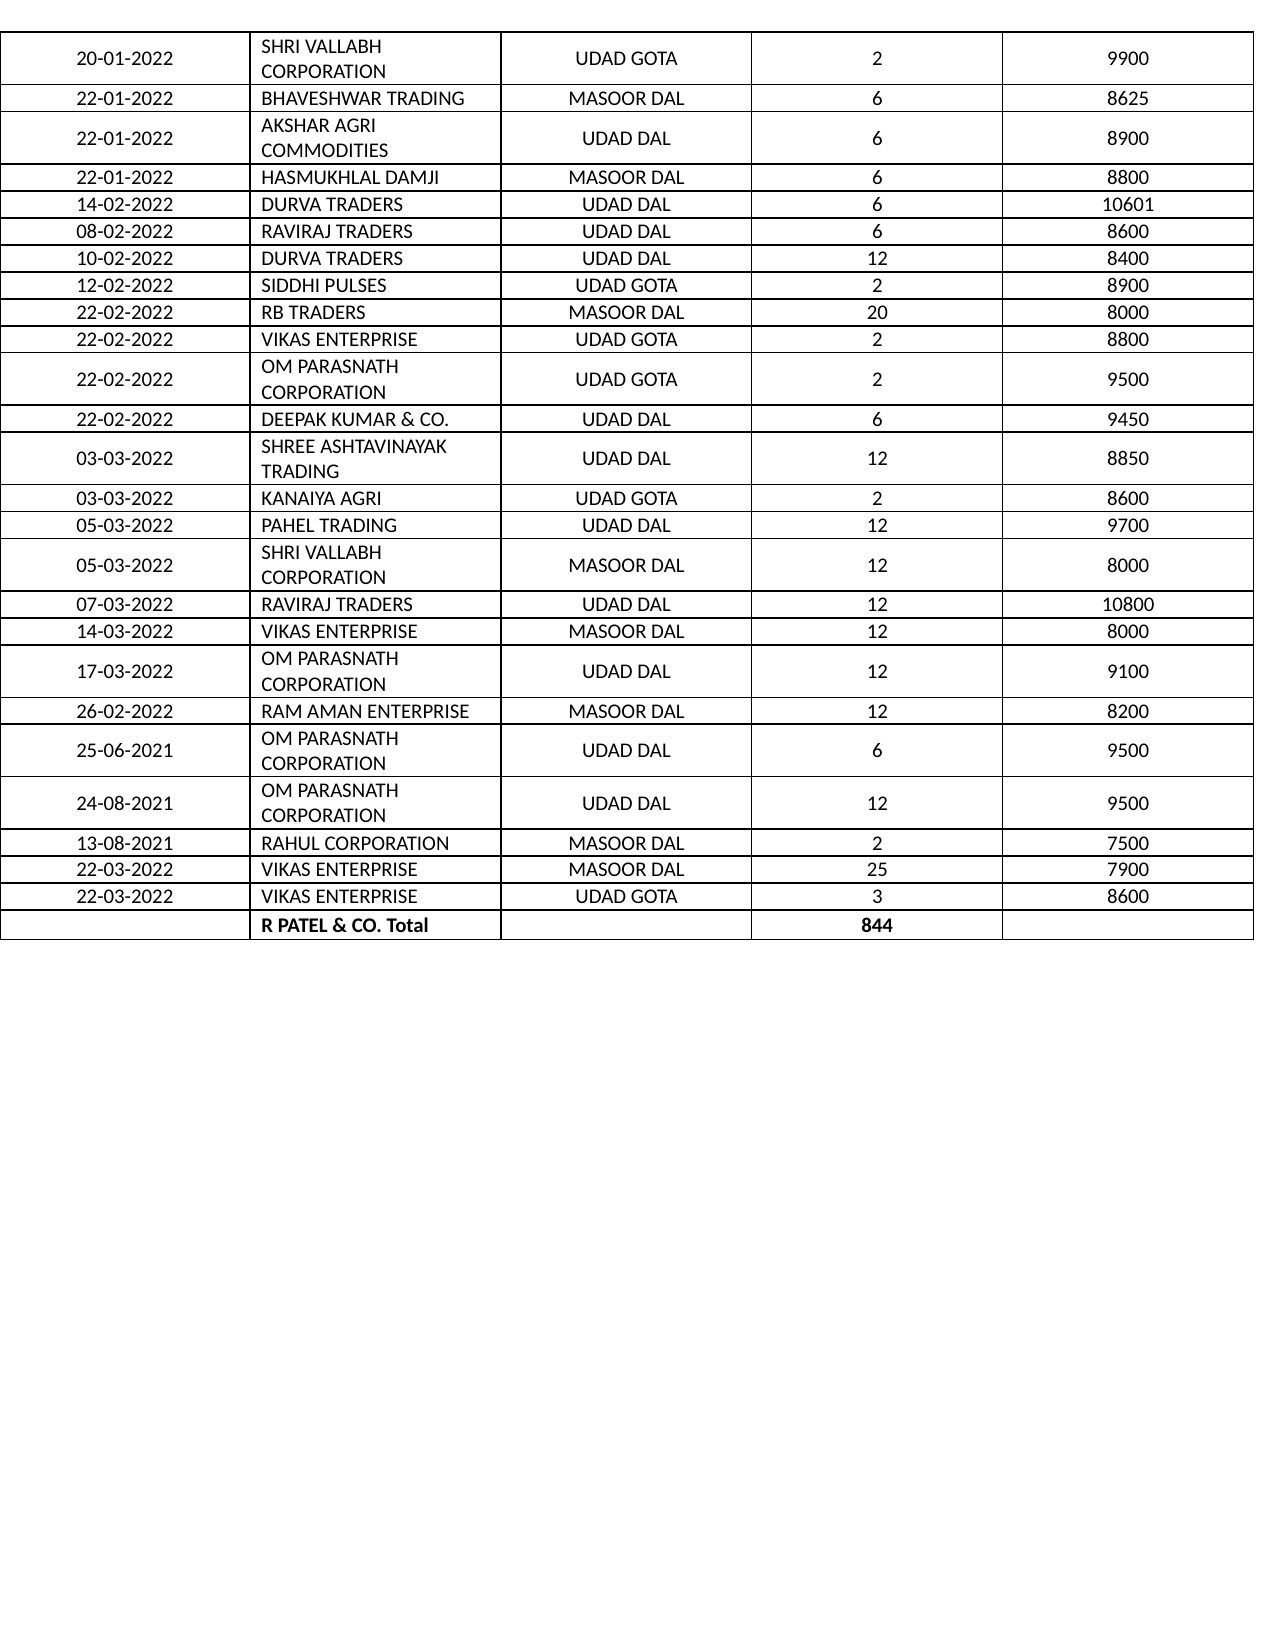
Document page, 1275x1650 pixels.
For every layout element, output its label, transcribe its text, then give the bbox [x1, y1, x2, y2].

table_cell 8800 [1003, 165, 1253, 190]
table_cell 6 [752, 112, 1002, 163]
table_cell RAHUL CORPORATION [251, 830, 500, 855]
table_cell MASOOR DAL [502, 857, 751, 882]
table_cell 08-02-2022 [1, 219, 249, 244]
table_cell 14-02-2022 [1, 192, 249, 217]
table_cell UDAD DAL [502, 433, 751, 484]
table_cell MASOOR DAL [502, 539, 751, 590]
table_cell 17-03-2022 [1, 646, 249, 696]
table_cell 20-01-2022 [1, 33, 249, 84]
table_cell DURVA TRADERS [251, 192, 500, 217]
table_cell 2 [752, 273, 1002, 298]
table_cell 9900 [1003, 33, 1253, 84]
table_cell 9700 [1003, 512, 1253, 538]
table_cell UDAD DAL [502, 592, 751, 617]
table_cell 03-03-2022 [1, 485, 249, 511]
table_cell UDAD DAL [502, 406, 751, 431]
table_cell 26-02-2022 [1, 698, 249, 723]
table_cell UDAD GOTA [502, 485, 751, 511]
table_cell 05-03-2022 [1, 512, 249, 538]
table_cell VIKAS ENTERPRISE [251, 857, 500, 882]
table_cell [1, 911, 249, 945]
table_cell MASOOR DAL [502, 830, 751, 855]
table_cell SHRI VALLABH CORPORATION [251, 539, 500, 590]
table_cell 12 [752, 246, 1002, 271]
table_cell RAM AMAN ENTERPRISE [251, 698, 500, 723]
table_cell 8900 [1003, 112, 1253, 163]
table_cell R PATEL & CO. Total [251, 911, 500, 945]
table_cell 8000 [1003, 539, 1253, 590]
table_cell KANAIYA AGRI [251, 485, 500, 511]
table_cell 6 [752, 165, 1002, 190]
table_cell 22-03-2022 [1, 884, 249, 909]
table_cell 22-02-2022 [1, 406, 249, 431]
table_cell UDAD DAL [502, 512, 751, 538]
table_cell 22-01-2022 [1, 165, 249, 190]
table_cell UDAD DAL [502, 777, 751, 828]
table_cell 22-01-2022 [1, 112, 249, 163]
table_cell MASOOR DAL [502, 165, 751, 190]
table_cell 8850 [1003, 433, 1253, 484]
table_cell HASMUKHLAL DAMJI [251, 165, 500, 190]
table_cell MASOOR DAL [502, 85, 751, 111]
table_cell SHRI VALLABH CORPORATION [251, 33, 500, 84]
table_cell 22-02-2022 [1, 353, 249, 404]
table_cell 12 [752, 592, 1002, 617]
table_cell PAHEL TRADING [251, 512, 500, 538]
table_cell 6 [752, 406, 1002, 431]
table_cell 8800 [1003, 327, 1253, 352]
table_cell 9500 [1003, 777, 1253, 828]
table_cell 12 [752, 433, 1002, 484]
table_cell 8000 [1003, 300, 1253, 325]
table_cell AKSHAR AGRI COMMODITIES [251, 112, 500, 163]
table_cell 6 [752, 85, 1002, 111]
table_cell SHREE ASHTAVINAYAK TRADING [251, 433, 500, 484]
table_cell 8900 [1003, 273, 1253, 298]
table_cell MASOOR DAL [502, 619, 751, 644]
table_cell OM PARASNATH CORPORATION [251, 777, 500, 828]
table_cell 22-01-2022 [1, 85, 249, 111]
table_cell VIKAS ENTERPRISE [251, 884, 500, 909]
table_cell UDAD GOTA [502, 327, 751, 352]
table_cell UDAD GOTA [502, 273, 751, 298]
table_cell MASOOR DAL [502, 300, 751, 325]
table_cell 8400 [1003, 246, 1253, 271]
table_cell 12 [752, 646, 1002, 696]
table_cell 9450 [1003, 406, 1253, 431]
table_cell 6 [752, 192, 1002, 217]
table_cell 6 [752, 219, 1002, 244]
table_cell 12 [752, 698, 1002, 723]
table_cell 10-02-2022 [1, 246, 249, 271]
table_cell 22-03-2022 [1, 857, 249, 882]
table_cell UDAD DAL [502, 219, 751, 244]
table_cell OM PARASNATH CORPORATION [251, 353, 500, 404]
table_cell UDAD DAL [502, 646, 751, 696]
table_cell UDAD DAL [502, 192, 751, 217]
table_cell 6 [752, 725, 1002, 776]
table_cell 2 [752, 830, 1002, 855]
table_cell 05-03-2022 [1, 539, 249, 590]
table_cell 25-06-2021 [1, 725, 249, 776]
table_cell [502, 911, 751, 945]
table_cell 2 [752, 327, 1002, 352]
table_cell RAVIRAJ TRADERS [251, 219, 500, 244]
table_cell 8625 [1003, 85, 1253, 111]
table_cell SIDDHI PULSES [251, 273, 500, 298]
table_cell 8200 [1003, 698, 1253, 723]
table_cell [1003, 911, 1253, 945]
table_cell 10601 [1003, 192, 1253, 217]
table_cell UDAD DAL [502, 246, 751, 271]
table_cell 7500 [1003, 830, 1253, 855]
table_cell 2 [752, 353, 1002, 404]
table_cell OM PARASNATH CORPORATION [251, 646, 500, 696]
table_cell 12 [752, 619, 1002, 644]
table_cell 8000 [1003, 619, 1253, 644]
table_cell 25 [752, 857, 1002, 882]
table_cell 12 [752, 777, 1002, 828]
table_cell UDAD DAL [502, 725, 751, 776]
table_cell 2 [752, 33, 1002, 84]
table_cell VIKAS ENTERPRISE [251, 327, 500, 352]
table_cell DURVA TRADERS [251, 246, 500, 271]
table_cell 8600 [1003, 884, 1253, 909]
table_cell VIKAS ENTERPRISE [251, 619, 500, 644]
table_cell 9500 [1003, 353, 1253, 404]
table_cell 9500 [1003, 725, 1253, 776]
table_cell 8600 [1003, 219, 1253, 244]
table_cell 7900 [1003, 857, 1253, 882]
table_cell 20 [752, 300, 1002, 325]
table_cell BHAVESHWAR TRADING [251, 85, 500, 111]
table_cell 14-03-2022 [1, 619, 249, 644]
table_cell 07-03-2022 [1, 592, 249, 617]
table_cell MASOOR DAL [502, 698, 751, 723]
table_cell RB TRADERS [251, 300, 500, 325]
table_cell 9100 [1003, 646, 1253, 696]
table_cell 844 [752, 911, 1002, 945]
table_cell 22-02-2022 [1, 300, 249, 325]
table_cell 13-08-2021 [1, 830, 249, 855]
table_cell 10800 [1003, 592, 1253, 617]
table_cell DEEPAK KUMAR & CO. [251, 406, 500, 431]
table_cell UDAD GOTA [502, 33, 751, 84]
table_cell 24-08-2021 [1, 777, 249, 828]
table_cell UDAD DAL [502, 112, 751, 163]
table_cell 12 [752, 539, 1002, 590]
table_cell 8600 [1003, 485, 1253, 511]
table_cell UDAD GOTA [502, 884, 751, 909]
table_cell 12 [752, 512, 1002, 538]
table_cell UDAD GOTA [502, 353, 751, 404]
table_cell RAVIRAJ TRADERS [251, 592, 500, 617]
table_cell 22-02-2022 [1, 327, 249, 352]
table_cell 3 [752, 884, 1002, 909]
table_cell 2 [752, 485, 1002, 511]
table_cell OM PARASNATH CORPORATION [251, 725, 500, 776]
table_cell 12-02-2022 [1, 273, 249, 298]
table_cell 03-03-2022 [1, 433, 249, 484]
